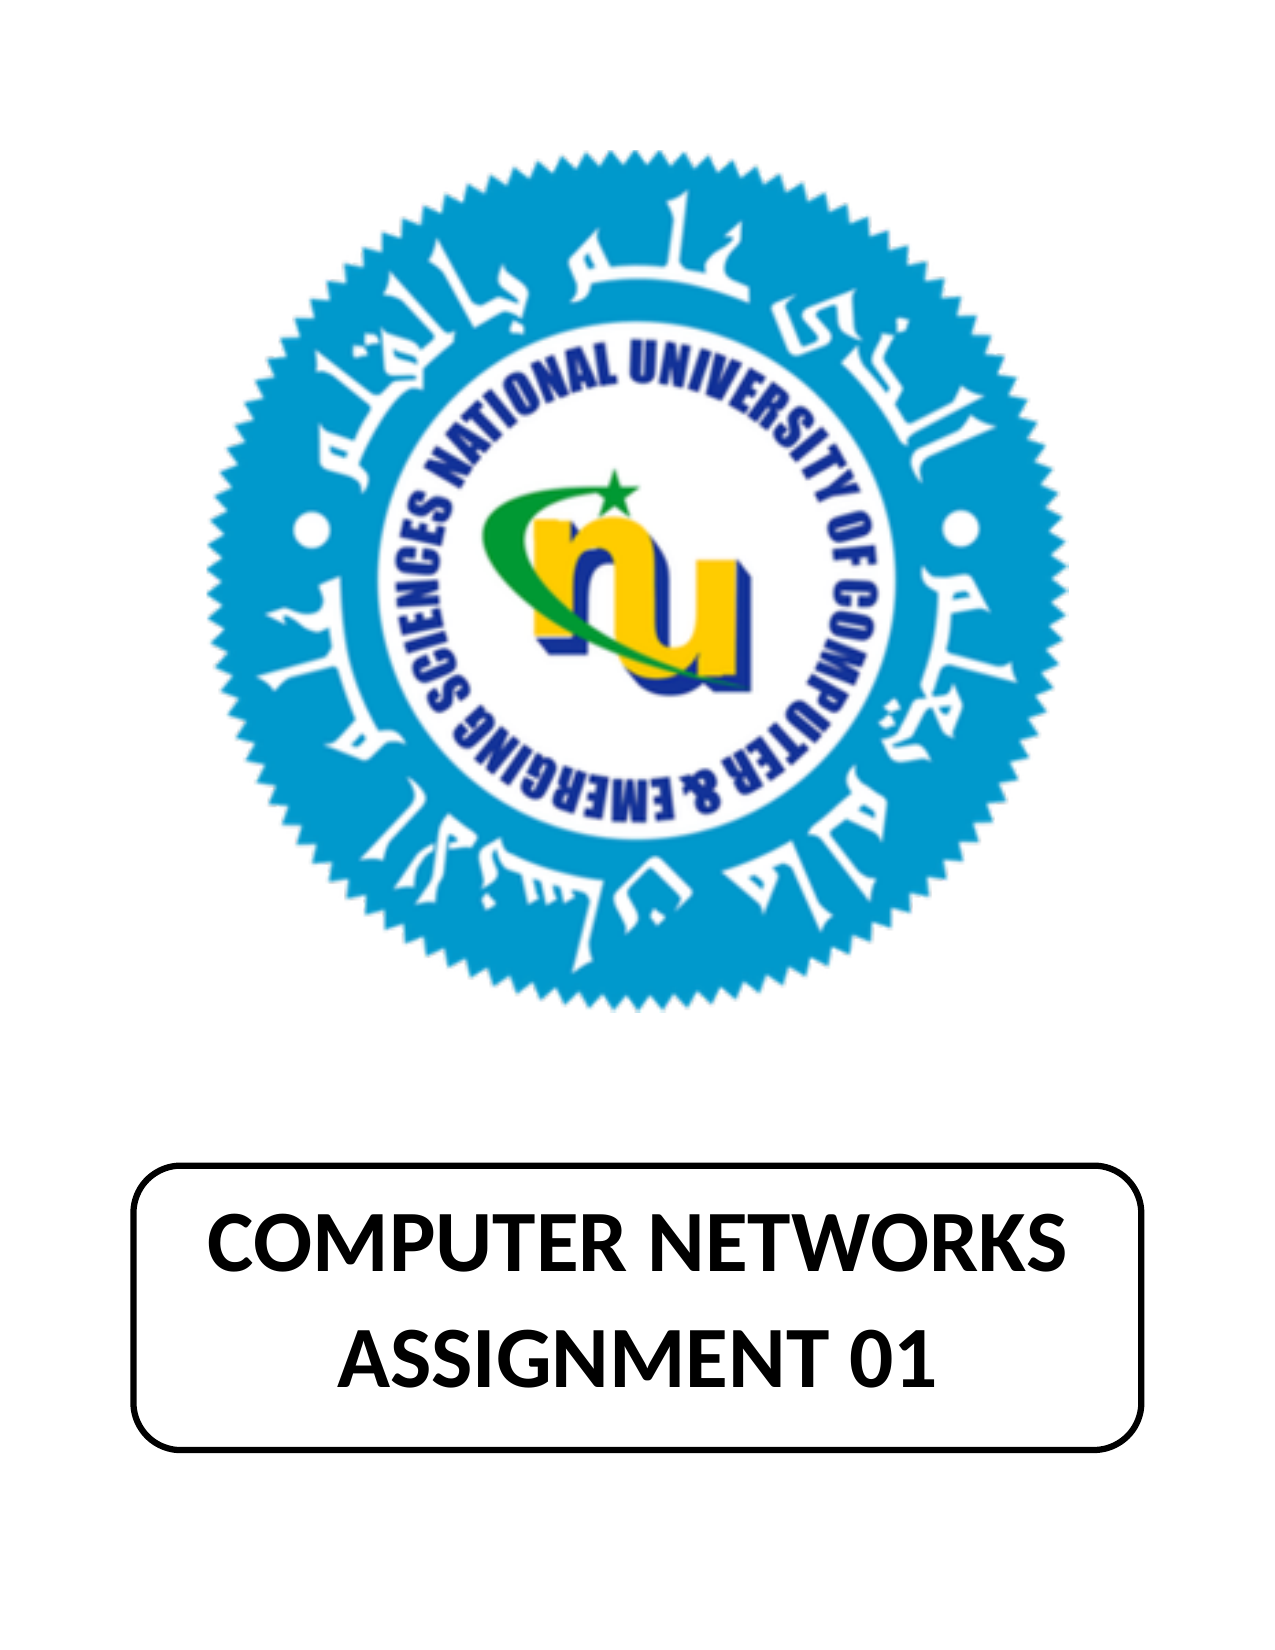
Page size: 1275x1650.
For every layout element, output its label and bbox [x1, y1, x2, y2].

picture [206, 150, 1069, 1013]
